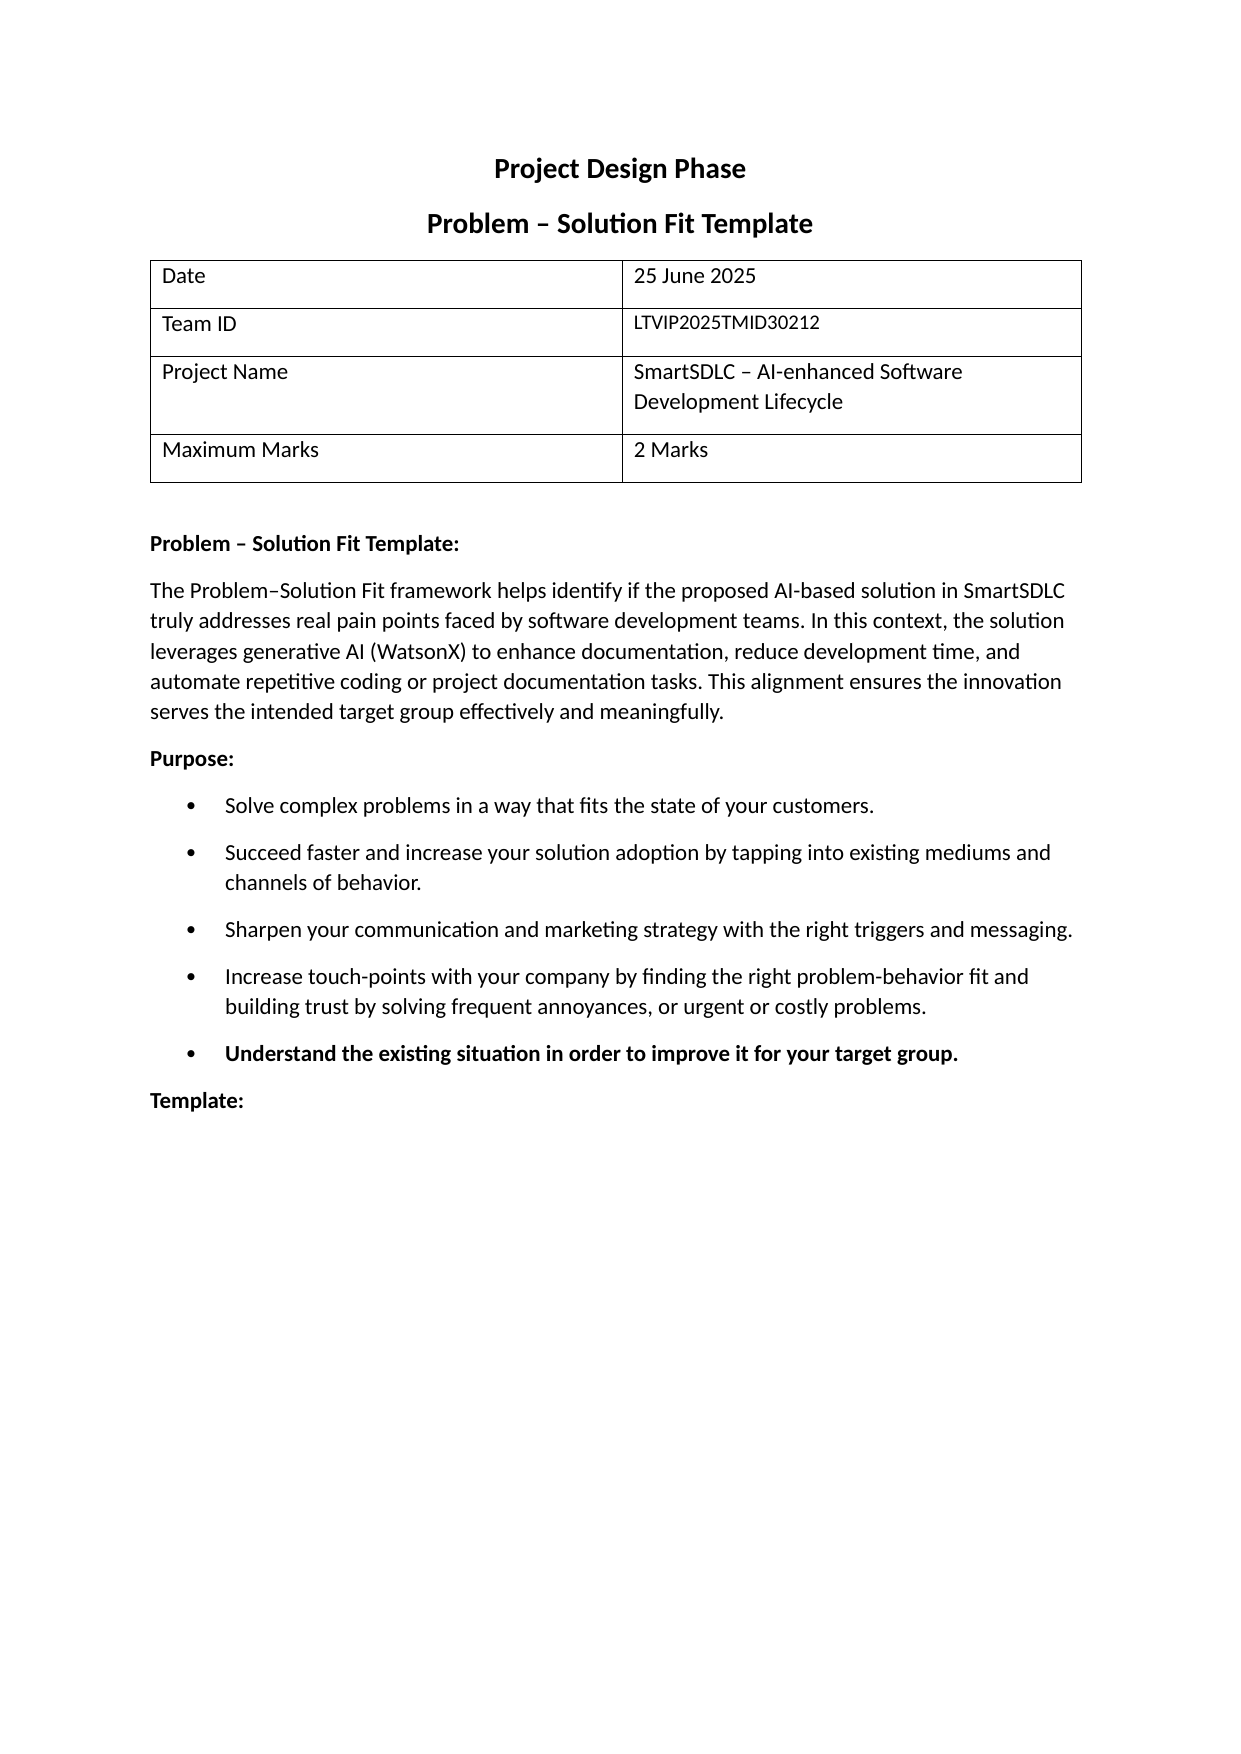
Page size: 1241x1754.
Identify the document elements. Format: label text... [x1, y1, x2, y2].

table_cell Project Name [151, 357, 622, 434]
list Increase touch-points with your company by finding the right problem-behavior fit and building trust by solving frequent annoyances, or urgent or costly problems. [187, 962, 1090, 1020]
list Understand the existing situation in order to improve it for your target group. [187, 1039, 1090, 1067]
table_cell LTVIP2025TMID30212 [623, 309, 1081, 356]
table_header Date [151, 261, 622, 308]
table_cell Maximum Marks [151, 435, 622, 482]
text Project Design Phase [150, 150, 1090, 186]
list Succeed faster and increase your solution adoption by tapping into existing mediums and channels of behavior. [187, 838, 1090, 896]
list Sharpen your communication and marketing strategy with the right triggers and messaging. [187, 915, 1090, 943]
text Template: [150, 1086, 1090, 1114]
table_cell 2 Marks [623, 435, 1081, 482]
list Solve complex problems in a way that fits the state of your customers. [187, 791, 1090, 819]
table_cell SmartSDLC – AI-enhanced Software Development Lifecycle [623, 357, 1081, 434]
text Problem – Solution Fit Template [150, 205, 1090, 241]
text Purpose: [150, 744, 1090, 772]
text Problem – Solution Fit Template: [150, 529, 1090, 558]
table_cell Team ID [151, 309, 622, 356]
text The Problem–Solution Fit framework helps identify if the proposed AI-based solution in SmartSDLC truly addresses real pain points faced by software development teams. In this context, the solution leverages generative AI (WatsonX) to enhance documentation, reduce development time, and automate repetitive coding or project documentation tasks. This alignment ensures the innovation serves the intended target group effectively and meaningfully. [150, 576, 1090, 725]
table_header 25 June 2025 [623, 261, 1081, 308]
